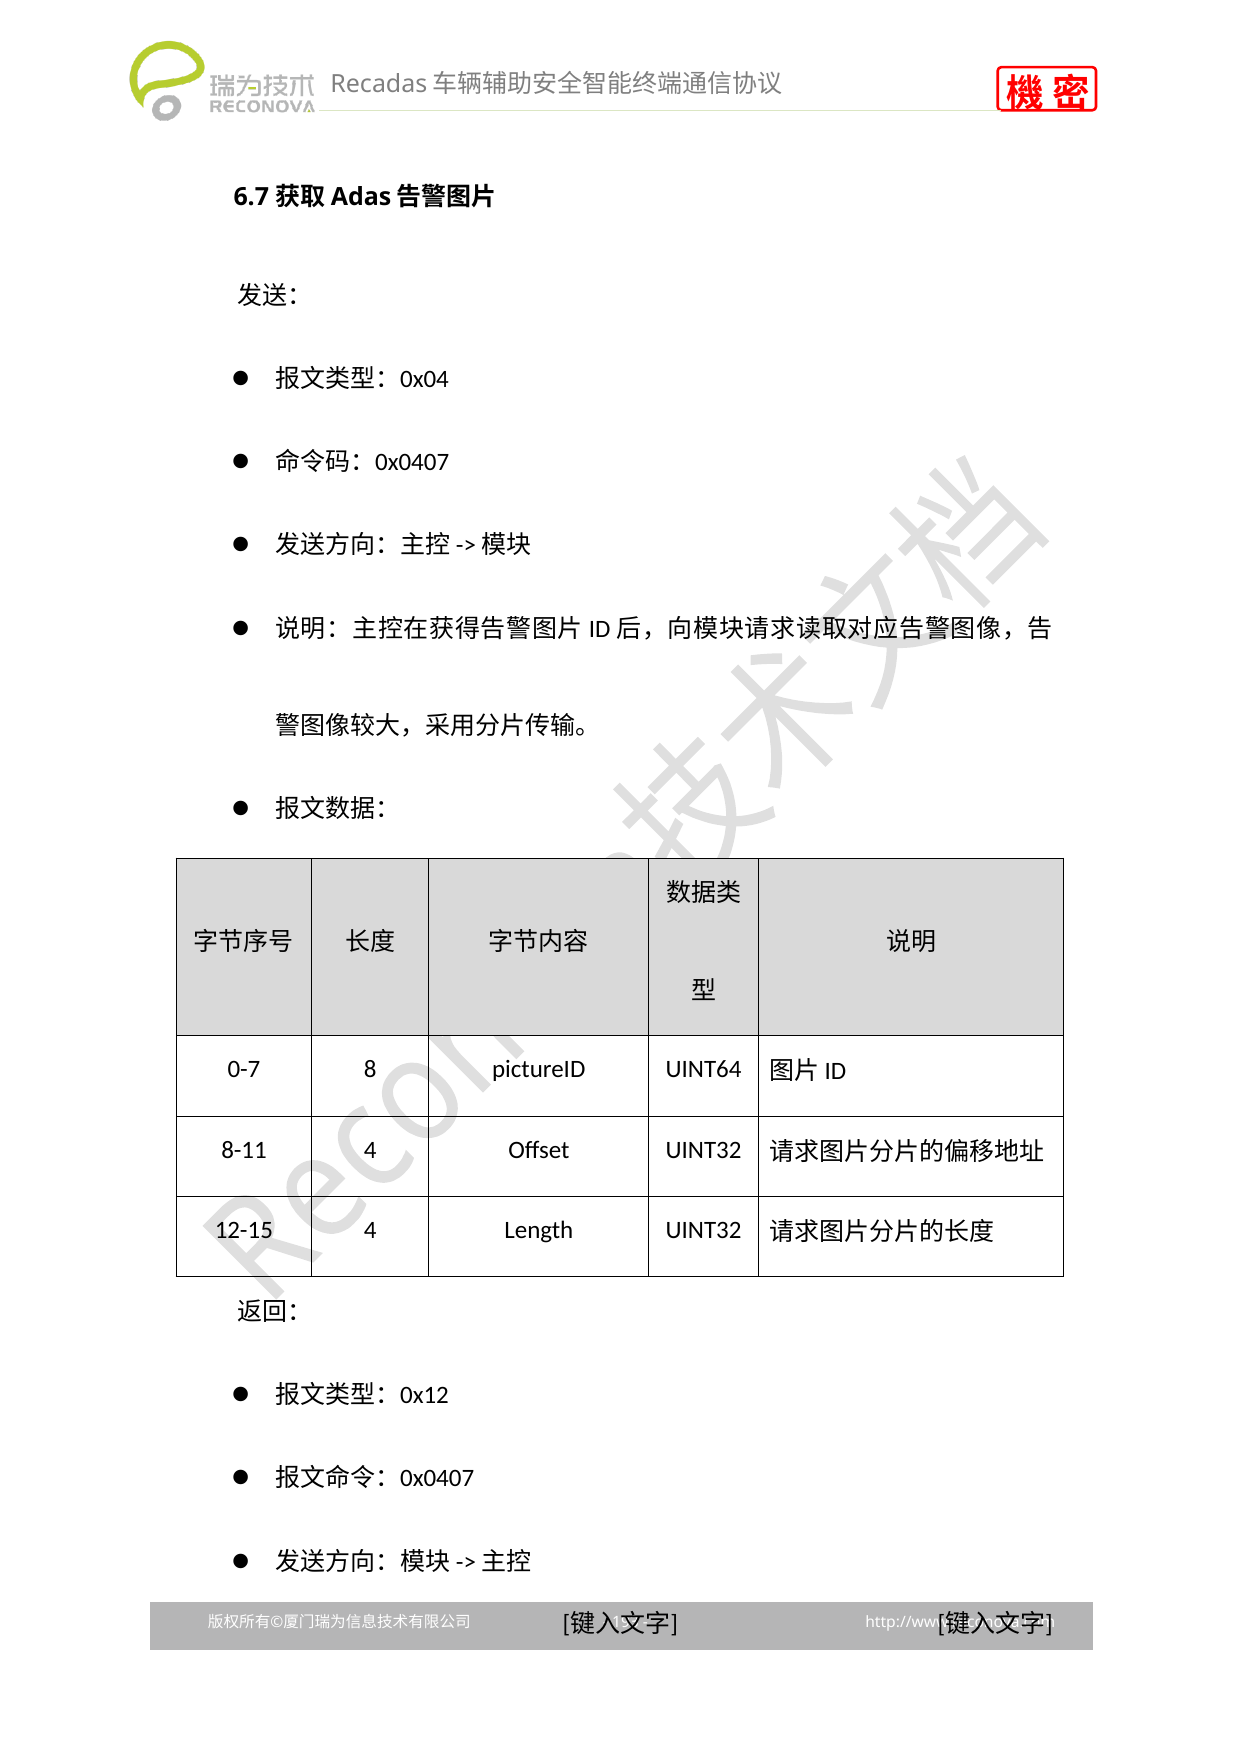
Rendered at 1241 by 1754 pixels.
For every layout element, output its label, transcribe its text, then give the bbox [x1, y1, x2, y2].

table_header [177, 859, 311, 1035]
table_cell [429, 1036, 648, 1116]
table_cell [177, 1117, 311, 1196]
list 报文类型：0x12 [231, 1360, 1053, 1425]
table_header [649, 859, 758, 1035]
list 报文数据： [231, 774, 1053, 839]
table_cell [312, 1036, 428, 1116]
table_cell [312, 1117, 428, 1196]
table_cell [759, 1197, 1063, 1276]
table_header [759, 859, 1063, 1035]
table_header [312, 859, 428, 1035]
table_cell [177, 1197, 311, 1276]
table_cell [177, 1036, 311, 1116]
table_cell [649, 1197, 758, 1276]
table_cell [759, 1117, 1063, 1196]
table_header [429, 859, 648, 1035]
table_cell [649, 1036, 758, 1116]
text 发送： [187, 261, 1053, 326]
list 说明：主控在获得告警图片ID后，向模块请求读取对应告警图像，告警图像较大，采用分片传输。 [231, 594, 1053, 756]
list 报文类型：0x04 [231, 344, 1053, 409]
list 命令码：0x0407 [231, 427, 1053, 492]
list 发送方向：主控 -> 模块 [231, 511, 1053, 576]
picture [114, 34, 330, 127]
list 报文命令：0x0407 [231, 1443, 1053, 1508]
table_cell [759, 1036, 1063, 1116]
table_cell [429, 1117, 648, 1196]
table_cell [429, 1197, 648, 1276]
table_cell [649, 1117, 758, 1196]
text 返回： [187, 1277, 1053, 1342]
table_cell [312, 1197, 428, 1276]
text 获取Adas告警图片 [212, 162, 1053, 227]
list 发送方向：模块 -> 主控 [231, 1527, 1053, 1592]
